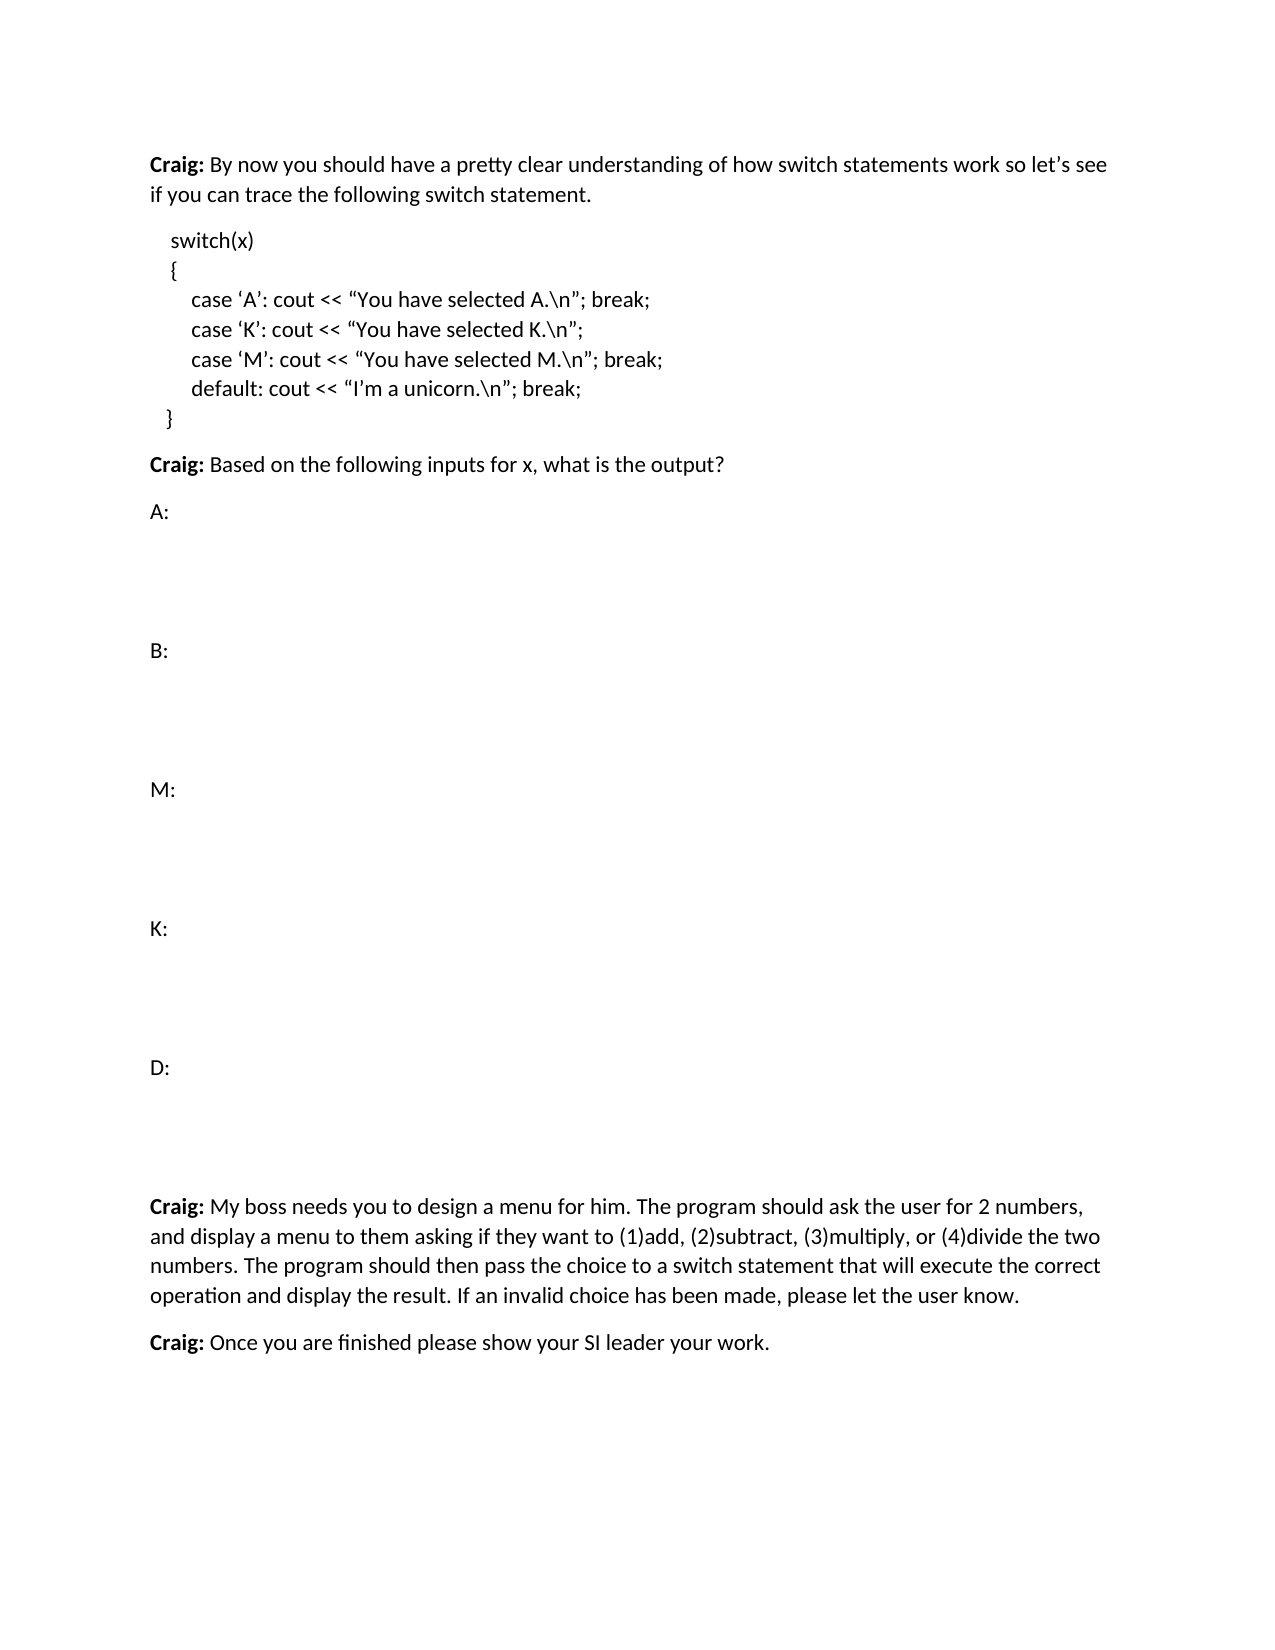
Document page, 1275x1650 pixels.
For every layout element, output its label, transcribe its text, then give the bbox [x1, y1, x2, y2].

text Craig: By now you should have a pretty clear understanding of how switch statements work so let’s see if you can trace the following switch statement. [150, 150, 1125, 208]
text A: [150, 497, 1125, 525]
text M: [150, 775, 1125, 803]
text B: [150, 636, 1125, 664]
text Craig: Once you are finished please show your SI leader your work. [150, 1328, 1125, 1356]
text Craig: Based on the following inputs for x, what is the output? [150, 451, 1125, 478]
text Craig: My boss needs you to design a menu for him. The program should ask the user for 2 numbers, and display a menu to them asking if they want to (1)add, (2)subtract, (3)multiply, or (4)divide the two numbers. The program should then pass the choice to a switch statement that will execute the correct operation and display the result. If an invalid choice has been made, please let the user know. [150, 1192, 1125, 1309]
text D: [150, 1053, 1125, 1081]
text switch(x) { case ‘A’: cout << “You have selected A.\n”; break; case ‘K’: cout << “You have selected K.\n”; case ‘M’: cout << “You have selected M.\n”; break; default: cout << “I’m a unicorn.\n”; break; } [150, 226, 1125, 432]
text K: [150, 914, 1125, 942]
